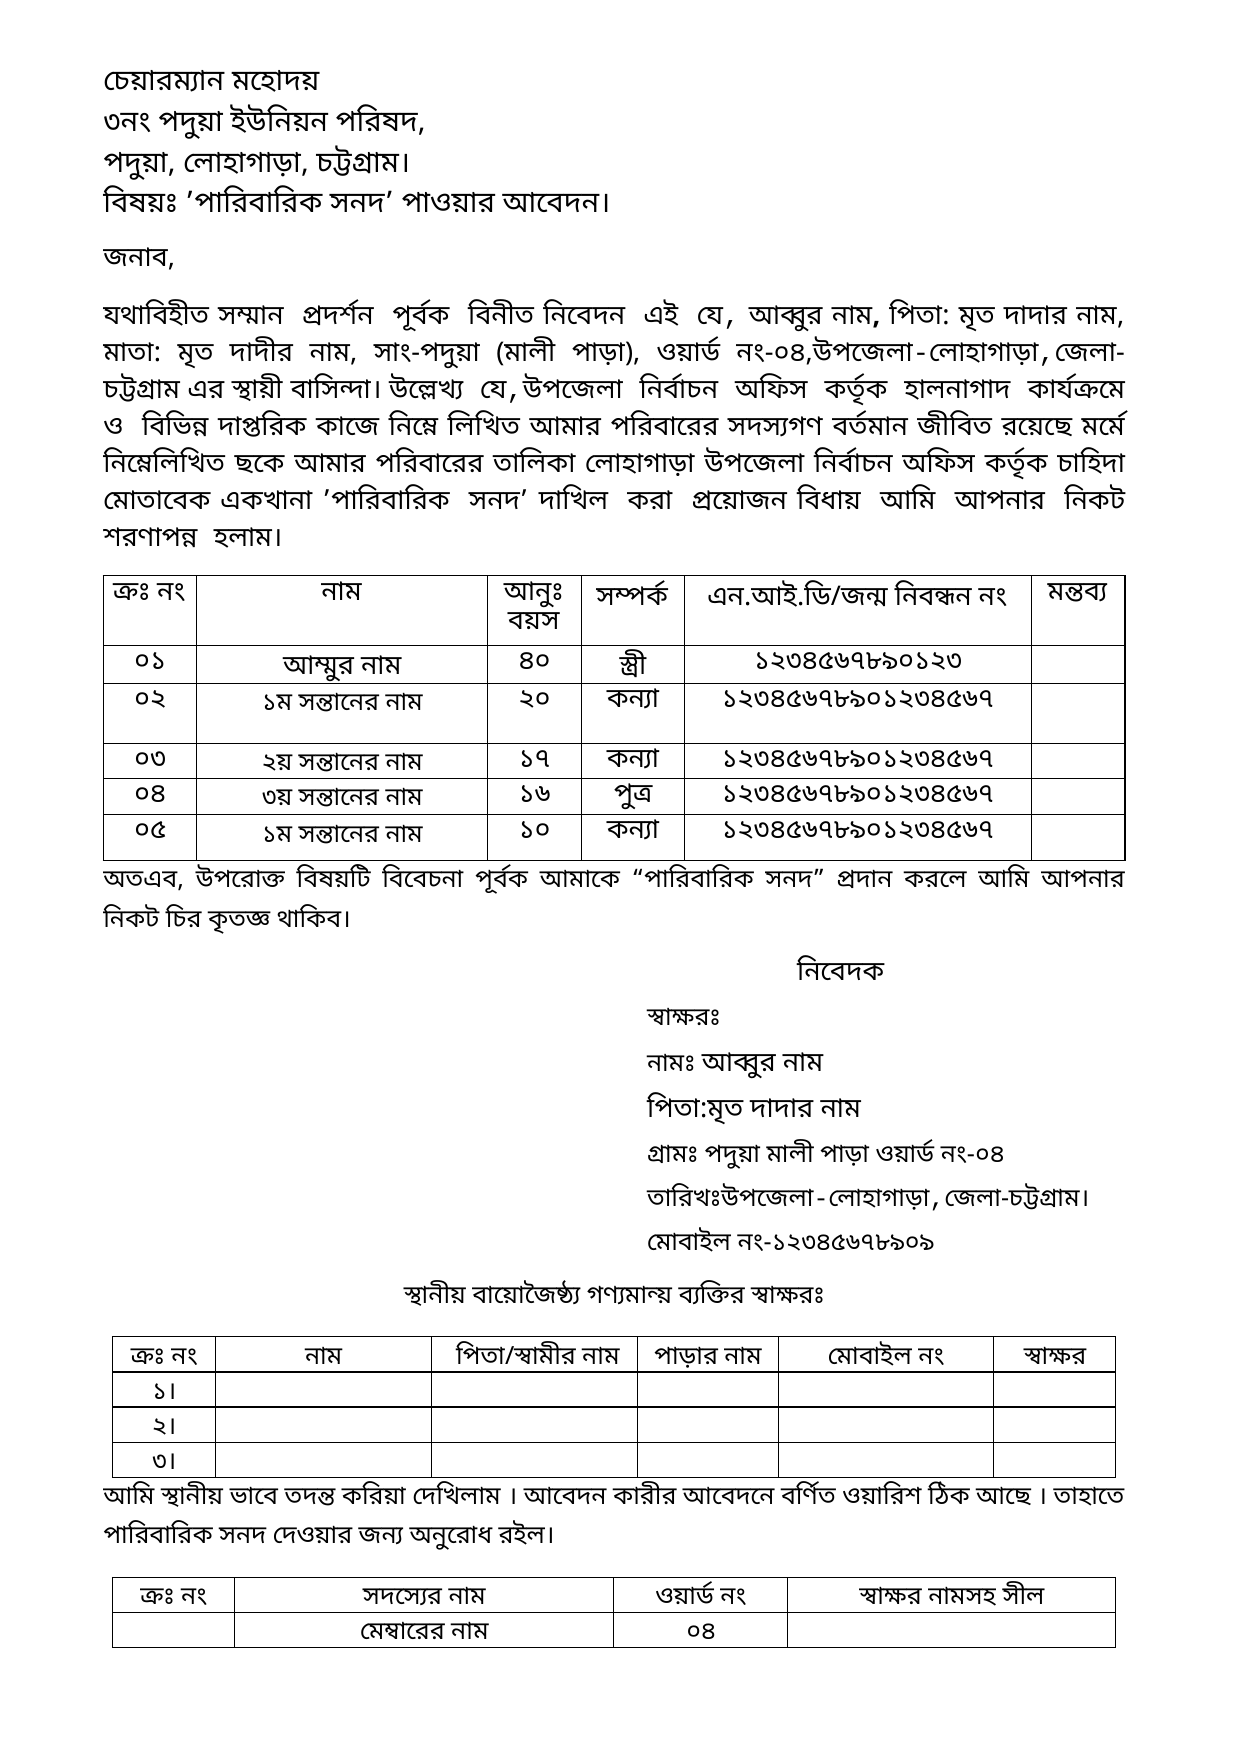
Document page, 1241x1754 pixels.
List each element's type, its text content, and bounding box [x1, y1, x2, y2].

text স্থানীয় বায়োজৈষ্ঠ্য গণ্যমান্য় ব্যক্তির স্বাক্ষরঃ [103, 1276, 1125, 1310]
table_cell ১২৩৪৫৬৭৮৯০১২৩ [685, 646, 1031, 683]
table_cell ০৪ [104, 779, 196, 814]
table_cell ১ম ‍সন্তানের নাম [197, 684, 487, 743]
table_cell [1032, 684, 1124, 743]
table_cell [432, 1373, 637, 1406]
text গ্রামঃ পদুয়া মালী পাড়া ওয়ার্ড নং-০৪ [103, 1143, 1125, 1167]
table_header আনুঃ বয়স [488, 576, 581, 645]
text আমি স্থানীয় ভাবে তদন্ত করিয়া দেখিলাম । আবেদন কারীর আবেদনে বর্ণিত ওয়ারিশ ঠিক আছে । তাহাতে পারিবারিক সনদ দেওয়ার জন্য অনুরোধ রইল। [103, 1478, 1125, 1551]
table_cell ১০ [488, 815, 581, 860]
table_header ক্রঃ নং [113, 1578, 234, 1612]
table_header পিতা/স্বামীর নাম [432, 1337, 637, 1371]
table_cell ২। [113, 1408, 215, 1442]
table_header সদস্যের নাম [235, 1578, 613, 1612]
table_header ক্রঃ নং [104, 576, 196, 645]
text চেয়ারম্যান মহোদয় [103, 75, 1125, 95]
table_cell ০৪ [614, 1613, 787, 1647]
table_cell ১ম ‍সন্তানের নাম [197, 815, 487, 860]
table_cell [638, 1373, 778, 1406]
text তারিখঃউপজেলা-লোহাগাড়া,জেলা-চট্টগ্রাম। [103, 1187, 1125, 1211]
table_cell ২য় ‍সন্তানের নাম [197, 744, 487, 778]
table_header স্বাক্ষর নামসহ সীল [788, 1578, 1115, 1612]
table_cell ৩য় ‍সন্তানের নাম [197, 779, 487, 814]
text স্বাক্ষরঃ [103, 1006, 1125, 1030]
table_header মোবাইল নং [779, 1337, 993, 1371]
table_cell [216, 1408, 431, 1442]
table_cell কন্যা [582, 815, 684, 860]
text নামঃ আব্বুর নাম [103, 1051, 1125, 1076]
text পিতা:মৃত দাদার নাম [103, 1097, 1125, 1122]
table_cell পুত্র [582, 779, 684, 814]
table_cell [779, 1373, 993, 1406]
table_cell ১২৩৪৫৬৭৮৯০১২৩৪৫৬৭ [685, 815, 1031, 860]
table_cell ১২৩৪৫৬৭৮৯০১২৩৪৫৬৭ [685, 684, 1031, 743]
table_cell কন্যা [582, 744, 684, 778]
table_cell ০৩ [104, 744, 196, 778]
text জনাব, [103, 237, 1125, 274]
table_cell [779, 1443, 993, 1477]
text মোবাইল নং-১২৩৪৫৬৭৮৯০৯ [103, 1232, 1125, 1255]
text পদুয়া, লোহাগাড়া, চট্টগ্রাম। [129, 156, 346, 176]
table_cell ৩। [113, 1443, 215, 1477]
table_cell [1032, 744, 1124, 778]
table_cell [638, 1443, 778, 1477]
table_cell [216, 1373, 431, 1406]
table_cell মেম্বারের নাম [235, 1613, 613, 1647]
table_header ক্রঃ নং [113, 1337, 215, 1371]
table_cell [1032, 646, 1124, 683]
text ৩নং পদুয়া ইউনিয়ন পরিষদ, [103, 116, 192, 135]
table_cell [994, 1373, 1115, 1406]
table_cell ২০ [488, 684, 581, 743]
table_cell [216, 1443, 431, 1477]
table_cell ১। [113, 1373, 215, 1406]
table_cell ০১ [104, 646, 196, 683]
table_cell ১২৩৪৫৬৭৮৯০১২৩৪৫৬৭ [685, 744, 1031, 778]
table_cell ১৭ [488, 744, 581, 778]
text বিষয়ঃ ’পারিবারিক সনদ’ পাওয়ার আবেদন। [103, 197, 1125, 217]
table_cell ১৬ [488, 779, 581, 814]
text নিবেদক [103, 960, 1125, 986]
table_cell [1032, 815, 1124, 860]
table_cell কন্যা [582, 684, 684, 743]
table_cell আম্মুর নাম [197, 646, 487, 683]
table_cell [638, 1408, 778, 1442]
table_cell [113, 1613, 234, 1647]
table_cell [779, 1408, 993, 1442]
table_cell [788, 1613, 1115, 1647]
table_header পাড়ার নাম [638, 1337, 778, 1371]
table_header মন্তব্য [1032, 576, 1124, 645]
table_cell [1032, 779, 1124, 814]
text ৩নং পদুয়া ইউনিয়ন পরিষদ, [184, 116, 1125, 135]
table_cell ০৫ [104, 815, 196, 860]
text অতএব, উপরোক্ত বিষয়টি বিবেচনা পূর্বক আমাকে “পারিবারিক সনদ” প্রদান করলে আমি আপনার নিকট চির কৃতজ্ঞ থাকিব। [103, 861, 1125, 934]
table_cell ১২৩৪৫৬৭৮৯০১২৩৪৫৬৭ [685, 779, 1031, 814]
table_header স্বাক্ষর [994, 1337, 1115, 1371]
table_cell ০২ [104, 684, 196, 743]
table_cell ৪০ [488, 646, 581, 683]
table_header নাম [216, 1337, 431, 1371]
text যথাবিহীত সম্মান প্রদর্শন পূর্বক বিনীত নিবেদন এই যে, আব্বুর নাম, পিতা: মৃত দাদার নাম, মাতা: মৃত দাদীর নাম, সাং-পদুয়া (মালী পাড়া), ওয়ার্ড নং-০৪,উপজেলা-লোহাগাড়া,জেলা-চট্টগ্রাম এর স্থায়ী বাসিন্দা। উল্লেখ্য যে,উপজেলা নির্বাচন অফিস কর্তৃক হালনাগাদ কার্যক্রমে ও বিভিন্ন দাপ্তরিক কাজে নিম্নে লিখিত আমার পরিবারের সদস্যগণ বর্তমান জীবিত রয়েছে মর্মে নিম্নেলিখিত ছকে আমার পরিবারের তালিকা লোহাগাড়া উপজেলা নির্বাচন অফিস কর্তৃক চাহিদা মোতাবেক একখানা ’পারিবারিক সনদ’ দাখিল করা প্রয়োজন বিধায় আমি আপনার নিকট শরণাপন্ন হলাম। [103, 295, 1125, 554]
text পদুয়া, লোহাগাড়া, চট্টগ্রাম। [340, 156, 1125, 176]
table_cell [994, 1408, 1115, 1442]
table_header সম্পর্ক [582, 576, 684, 645]
table_cell [994, 1443, 1115, 1477]
table_header নাম [197, 576, 487, 645]
table_header ওয়ার্ড নং [614, 1578, 787, 1612]
table_cell স্ত্রী [582, 646, 684, 683]
table_cell [432, 1408, 637, 1442]
table_header এন.আই.ডি/জন্ম নিবন্ধন নং [685, 576, 1031, 645]
table_cell [432, 1443, 637, 1477]
